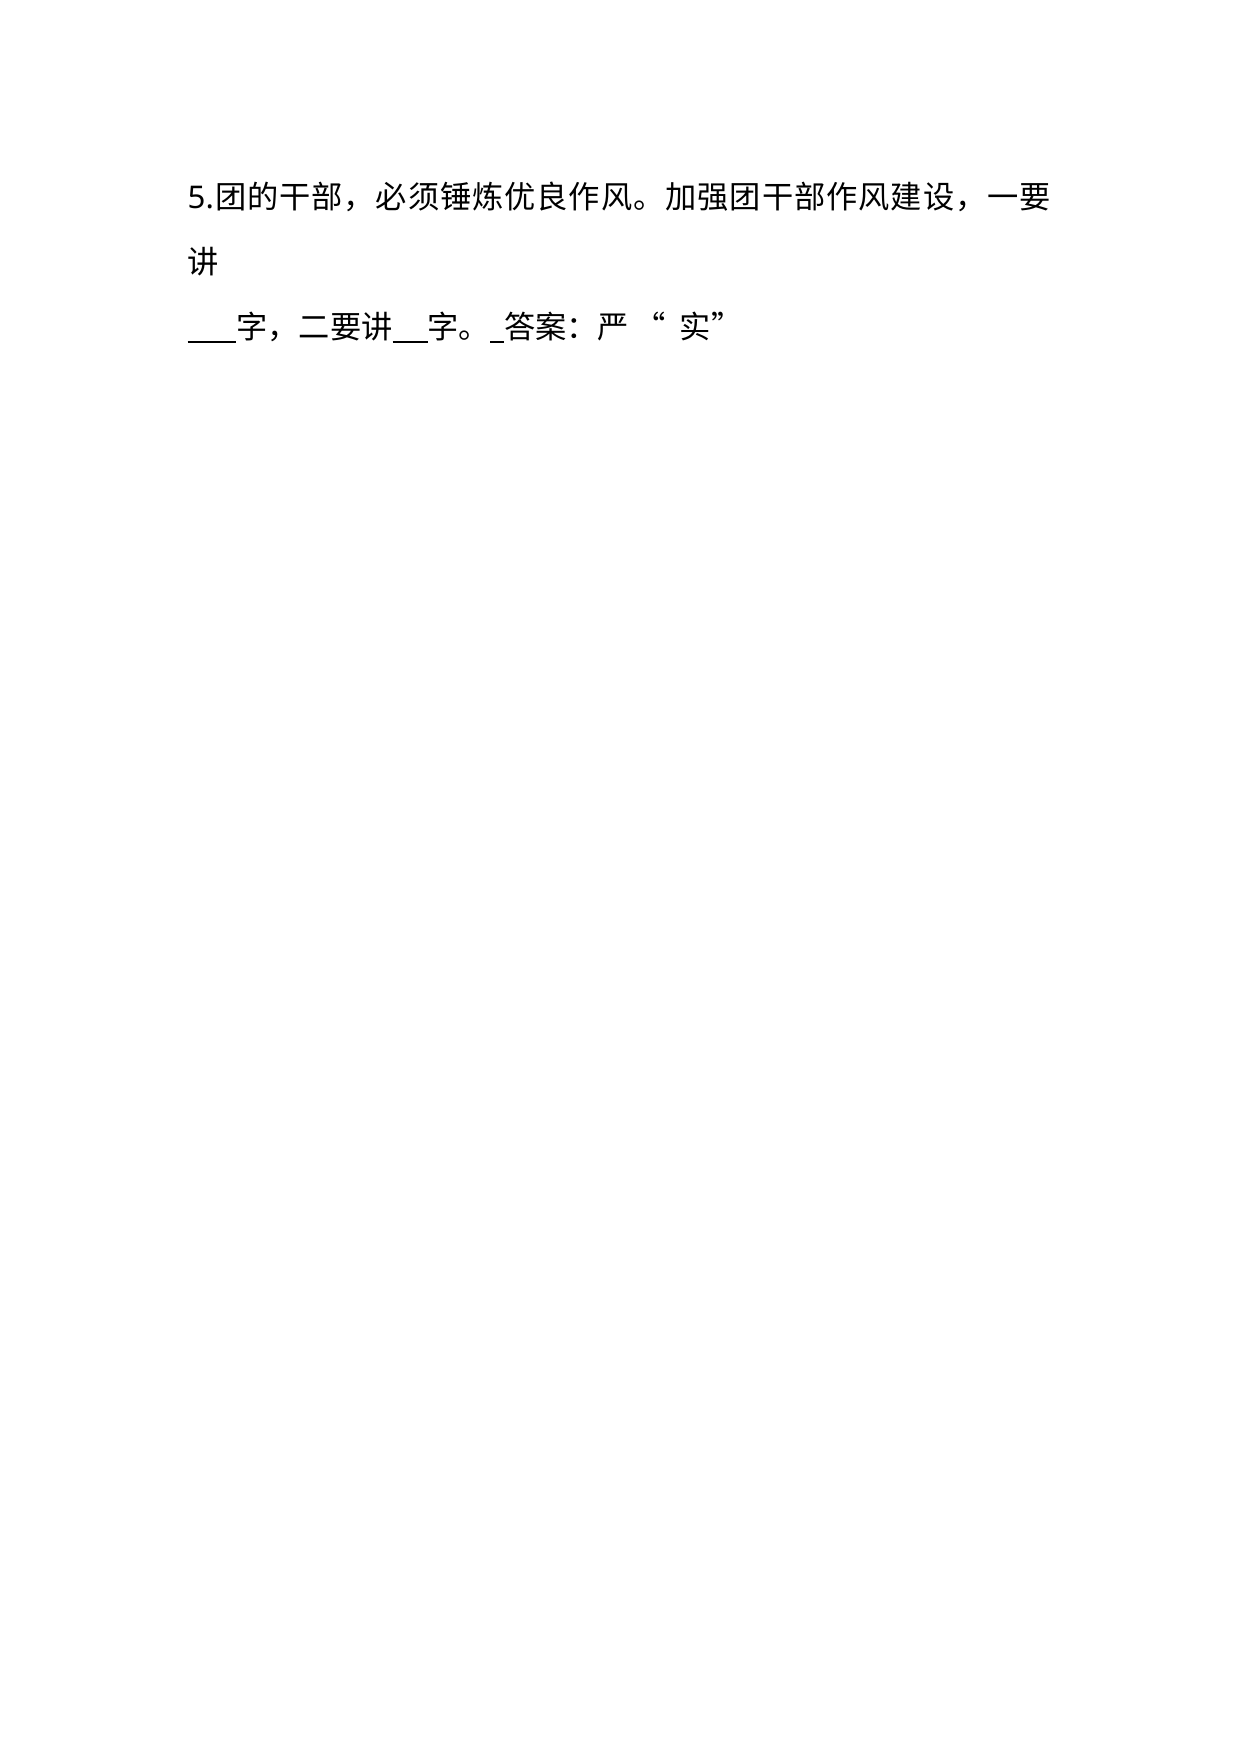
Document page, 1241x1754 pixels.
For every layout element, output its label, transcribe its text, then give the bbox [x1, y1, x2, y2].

text 5.团的干部，必须锤炼优良作风。加强团干部作风建设，一要讲 [187, 162, 1053, 292]
text 字，二要讲 字。 答案：严 “ 实” [187, 292, 1053, 357]
